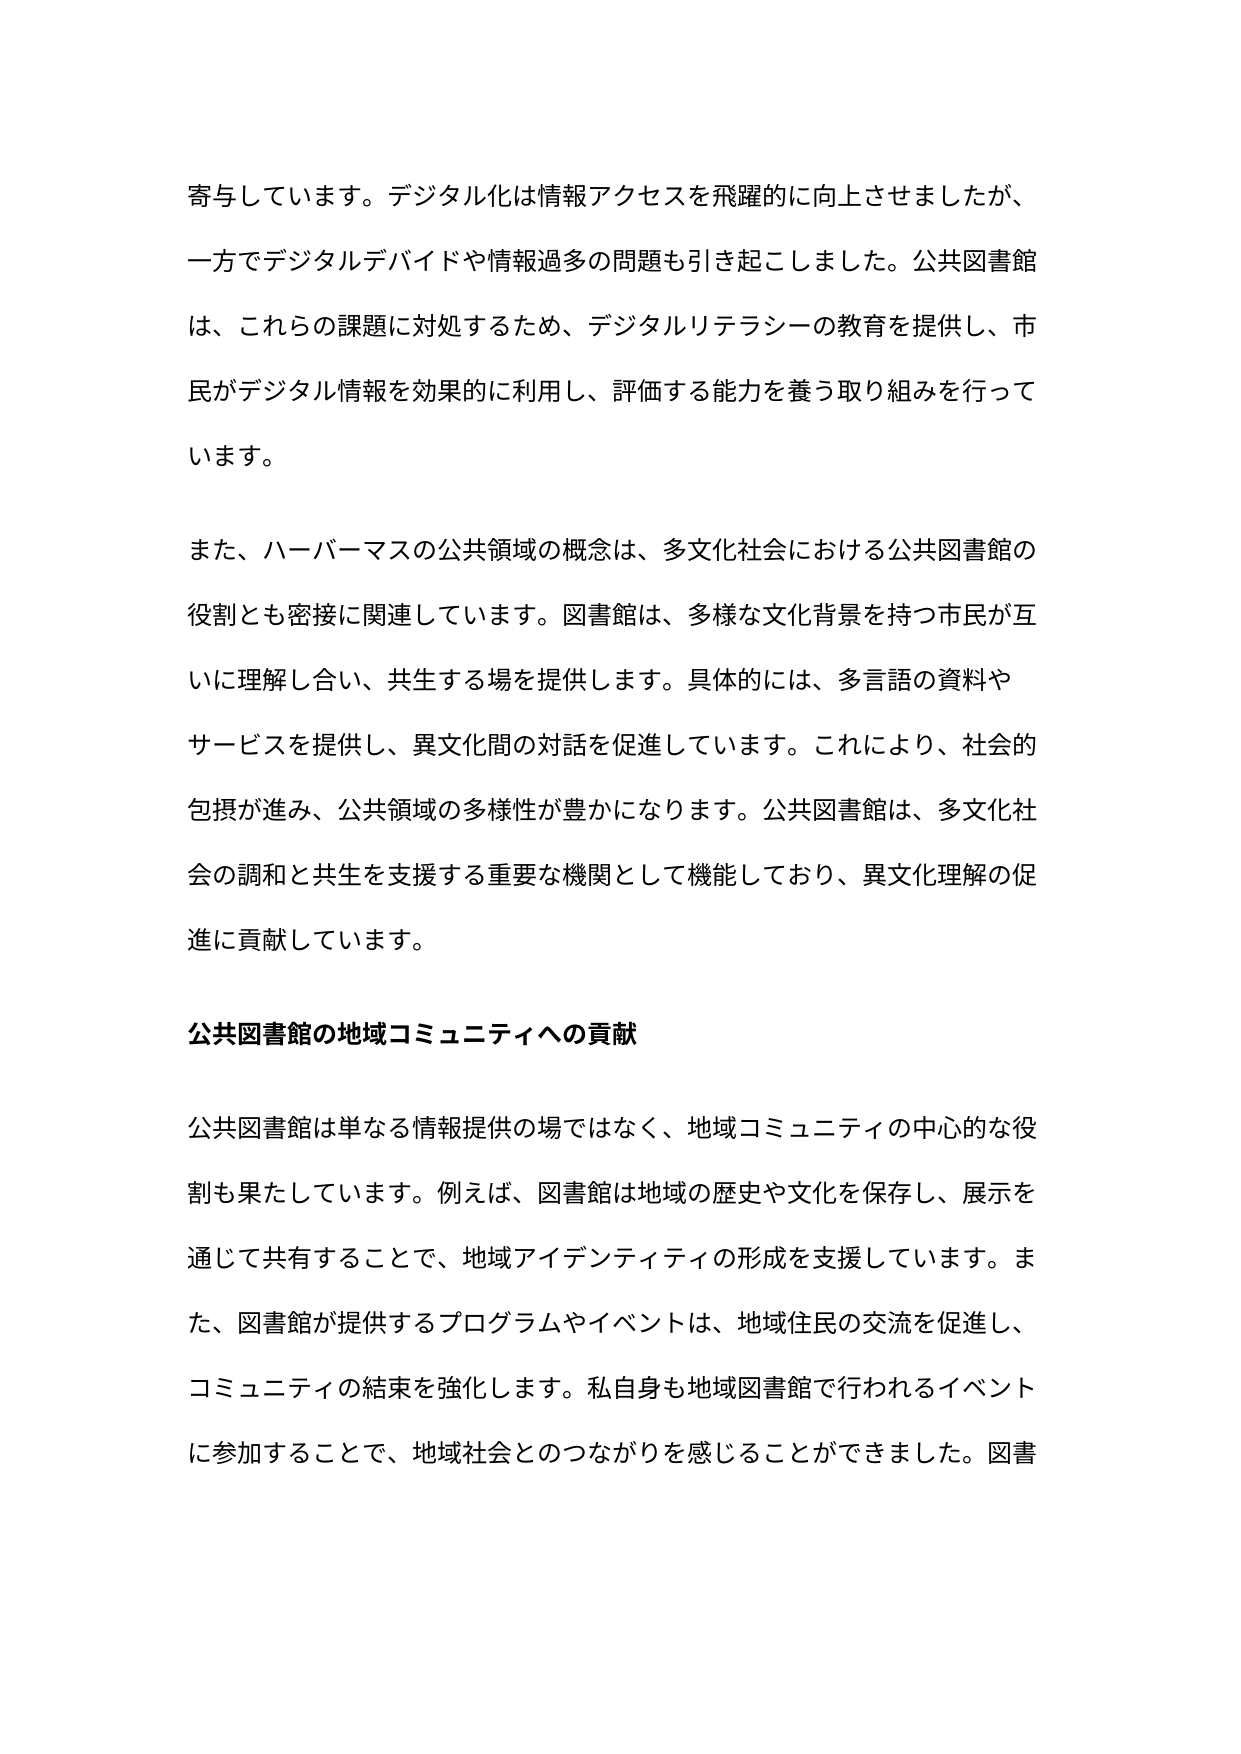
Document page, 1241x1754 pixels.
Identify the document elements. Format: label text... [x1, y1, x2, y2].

text 公共図書館の地域コミュニティへの貢献 [187, 1000, 1053, 1065]
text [187, 162, 1053, 487]
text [187, 1094, 1053, 1484]
text また、ハーバーマスの公共領域の概念は、多文化社会における公共図書館の役割とも密接に関連しています。図書館は、多様な文化背景を持つ市民が互いに理解し合い、共生する場を提供します。具体的には、多言語の資料やサービスを提供し、異文化間の対話を促進しています。これにより、社会的包摂が進み、公共領域の多様性が豊かになります。公共図書館は、多文化社会の調和と共生を支援する重要な機関として機能しており、異文化理解の促進に貢献しています。 [187, 516, 1053, 971]
